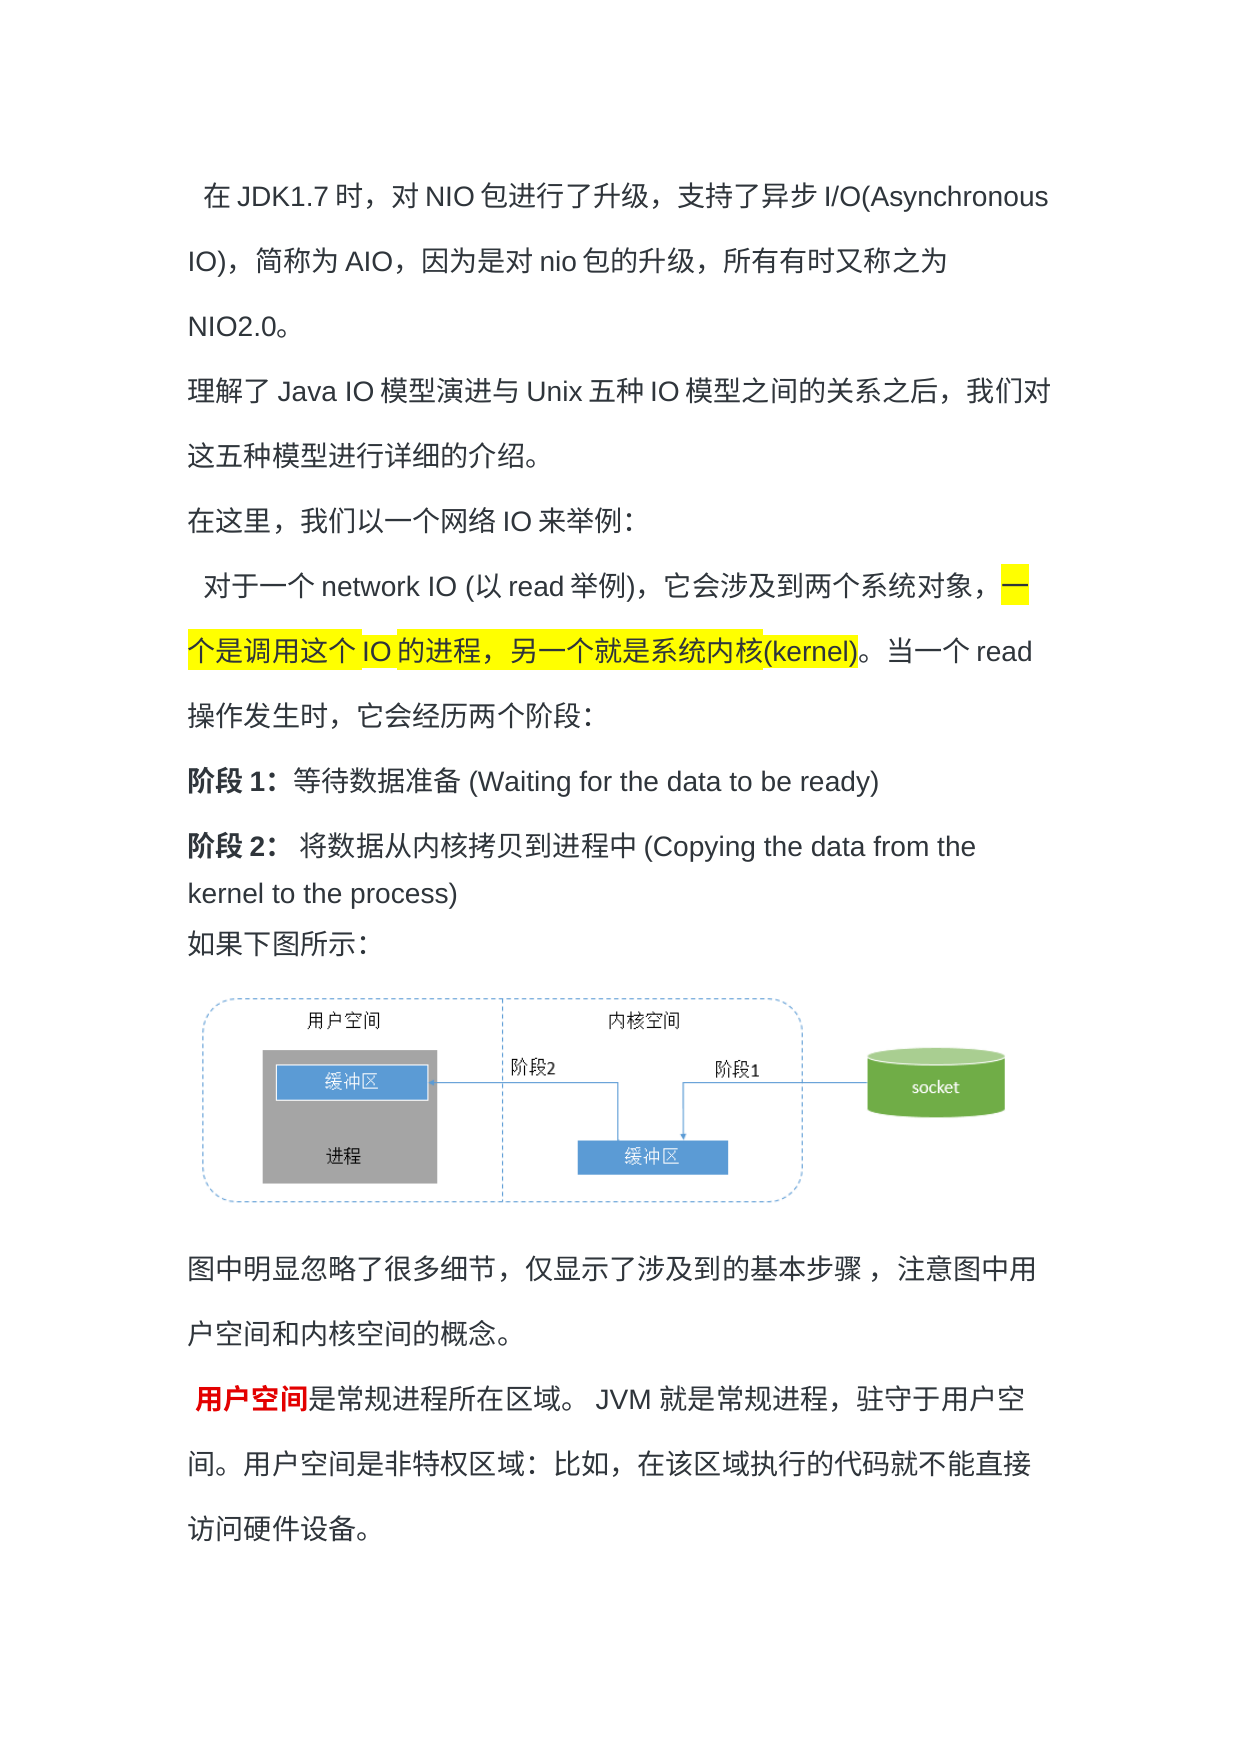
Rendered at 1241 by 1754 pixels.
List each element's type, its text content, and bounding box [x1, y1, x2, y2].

text 阶段2： 将数据从内核拷贝到进程中 (Copying the data from the kernel to the process) [187, 812, 1053, 909]
text 理解了Java IO模型演进与Unix五种IO模型之间的关系之后，我们对这五种模型进行详细的介绍。 [187, 357, 1053, 487]
text 在JDK1.7时，对NIO包进行了升级，支持了异步I/O(Asynchronous IO)，简称为AIO，因为是对nio包的升级，所有有时又称之为NIO2.0。 [187, 162, 1053, 357]
text 如果下图所示： [187, 909, 1053, 974]
text 图中明显忽略了很多细节，仅显示了涉及到的基本步骤 ，注意图中用户空间和内核空间的概念。 [187, 1234, 1053, 1364]
text 对于一个network IO (以read举例)，它会涉及到两个系统对象，一个是调用这个IO的进程，另一个就是系统内核(kernel)。当一个read操作发生时，它会经历两个阶段： [187, 552, 1053, 747]
text 在这里，我们以一个网络IO来举例： [187, 487, 1053, 552]
text 阶段1：等待数据准备 (Waiting for the data to be ready) [187, 747, 1053, 812]
picture [187, 974, 1018, 1220]
text 用户空间是常规进程所在区域。 JVM 就是常规进程，驻守于用户空间。用户空间是非特权区域：比如，在该区域执行的代码就不能直接访问硬件设备。 [187, 1364, 1053, 1559]
